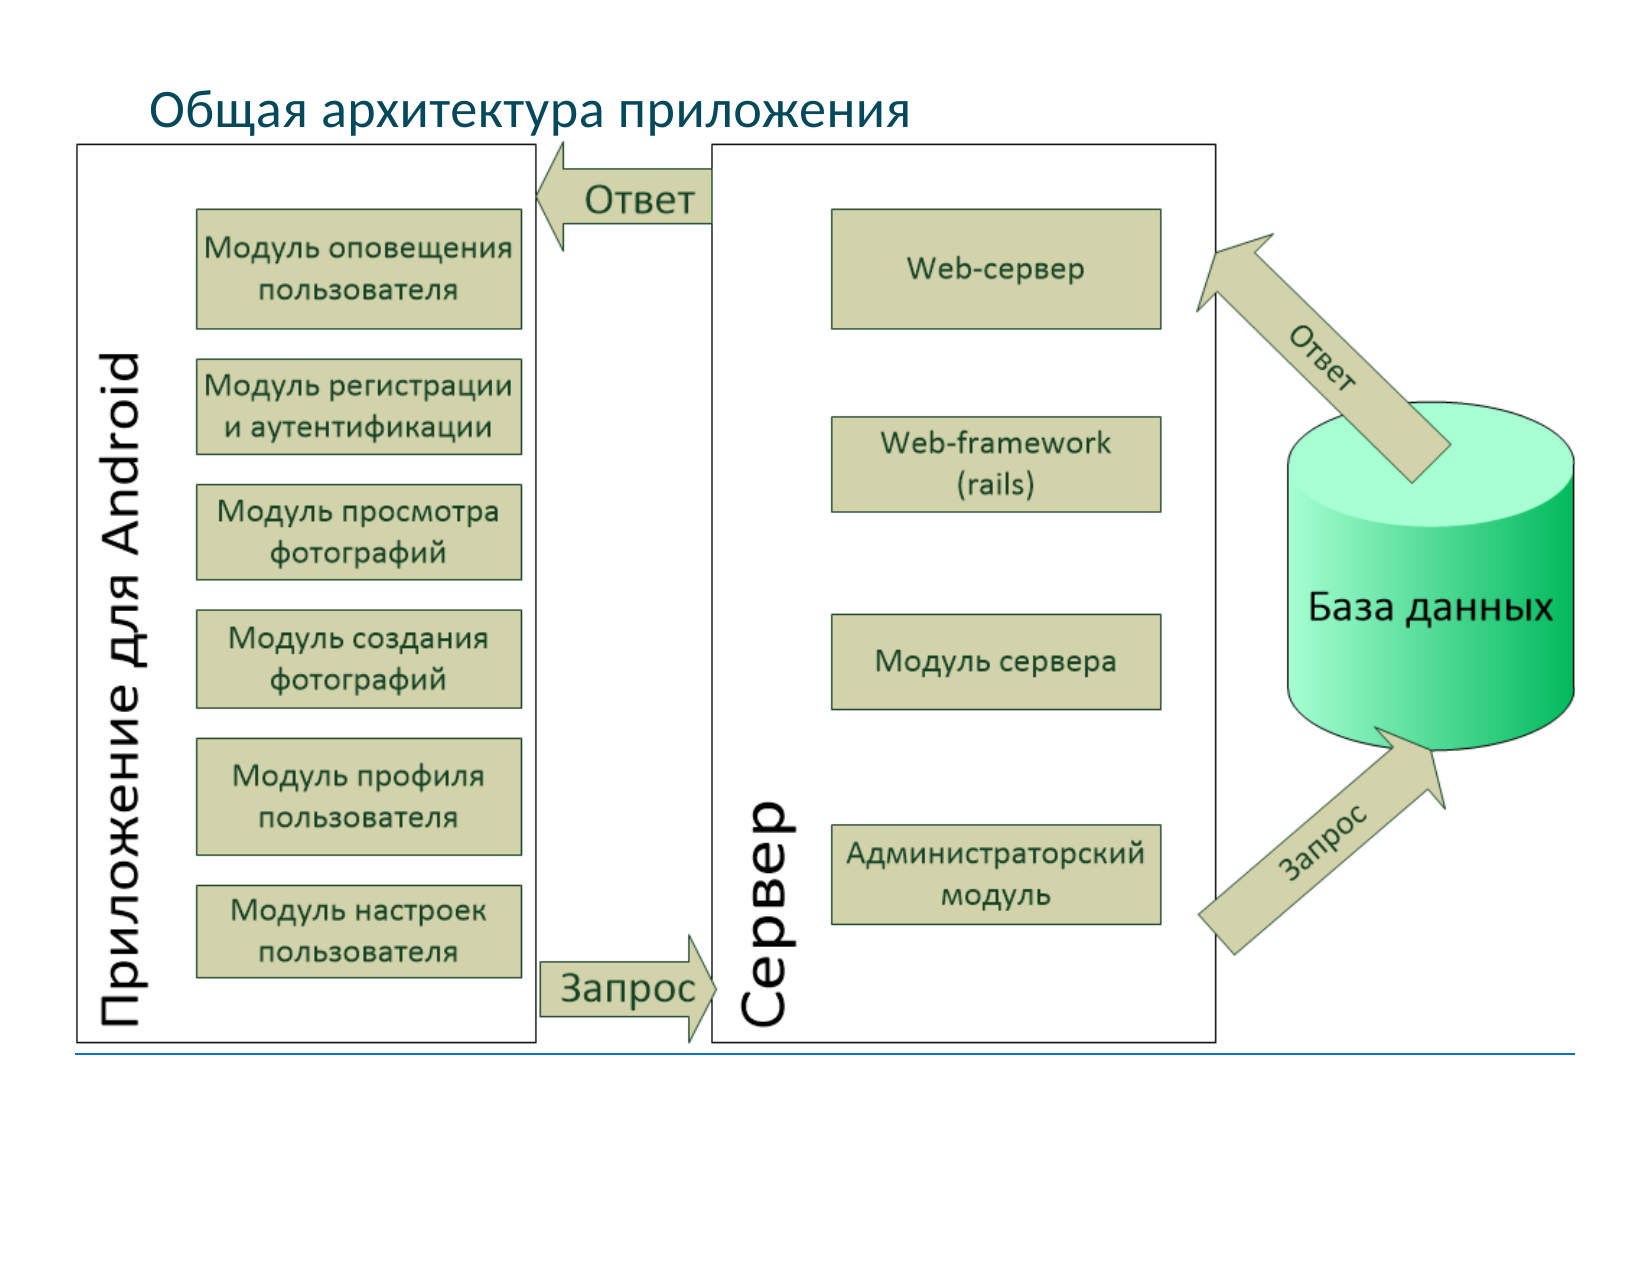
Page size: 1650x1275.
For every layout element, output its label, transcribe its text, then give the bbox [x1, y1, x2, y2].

title Общая архитектура приложения [75, 75, 1575, 141]
picture [75, 141, 1575, 1045]
